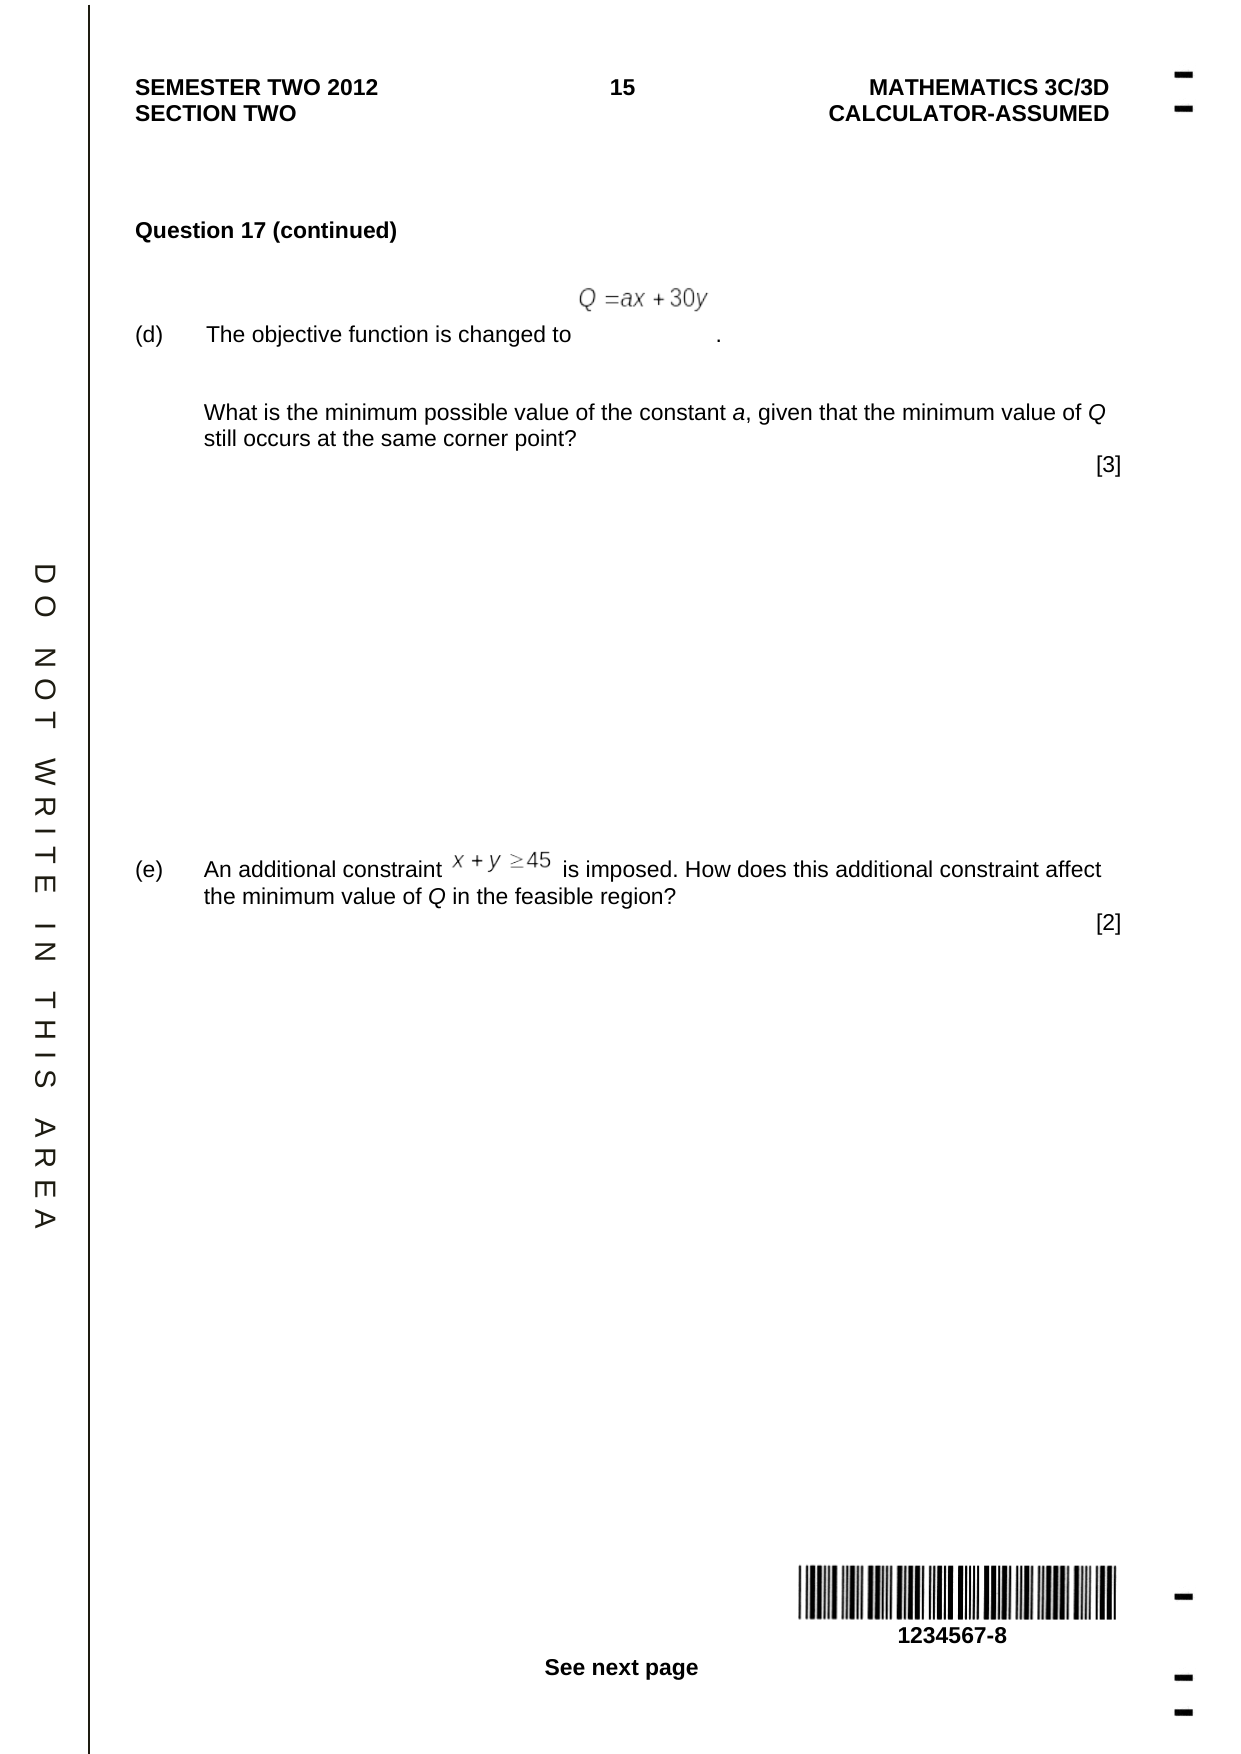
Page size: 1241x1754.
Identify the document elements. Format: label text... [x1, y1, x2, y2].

text (e) An additional constraint is imposed. How does this additional constraint affect the minimum value of Q in the feasible region? [135, 847, 1107, 909]
text (d) The objective function is changed to . [135, 283, 1107, 347]
picture [1148, 1585, 1196, 1616]
text What is the minimum possible value of the constant a, given that the minimum value of Q still occurs at the same corner point? [135, 398, 1107, 451]
text Question 17 (continued) [135, 217, 1107, 243]
picture [787, 1555, 1129, 1623]
text [3] [135, 451, 1107, 478]
picture [1148, 63, 1196, 94]
picture [1148, 1667, 1196, 1697]
picture [1148, 98, 1196, 128]
picture [1148, 1701, 1196, 1732]
text [2] [135, 909, 1107, 935]
